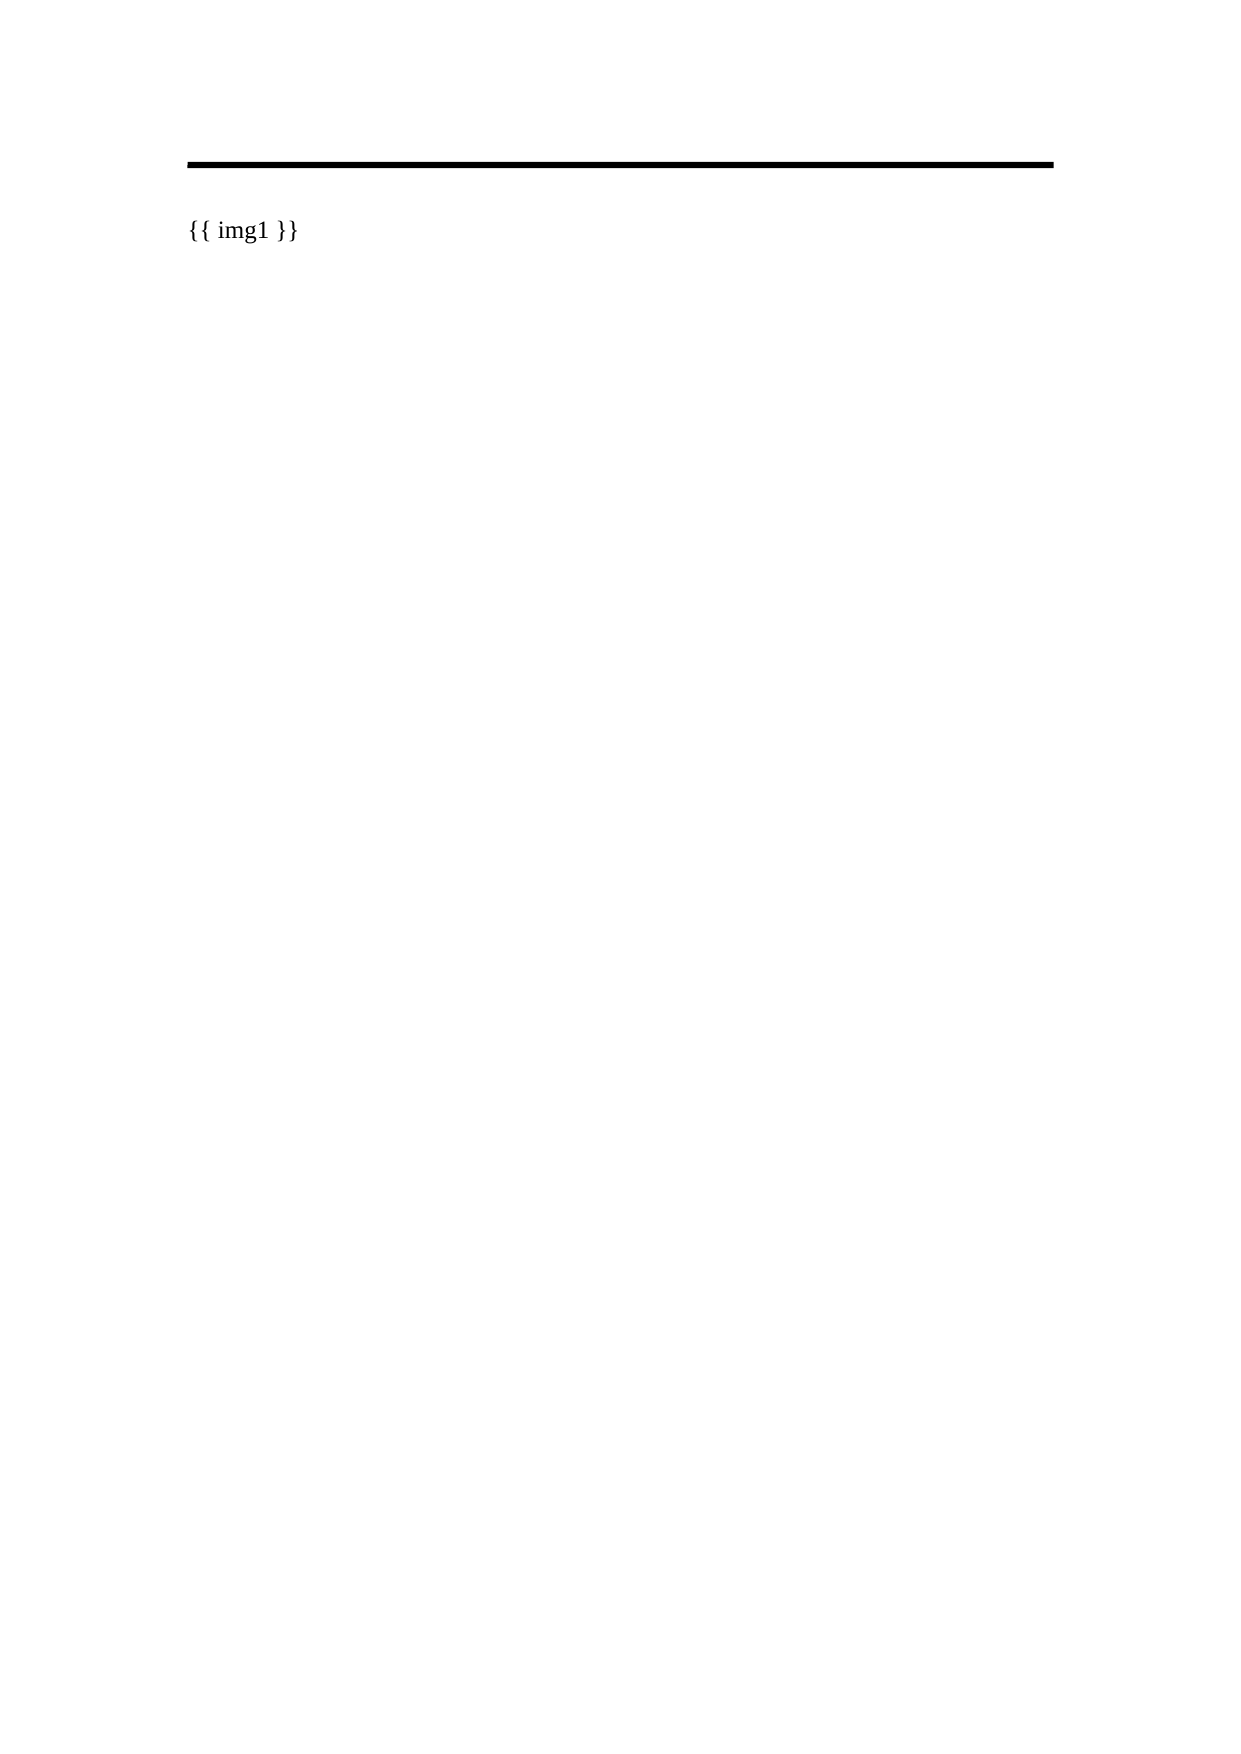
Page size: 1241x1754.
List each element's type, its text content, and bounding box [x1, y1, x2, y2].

text {{ img1 }} [187, 215, 1053, 244]
